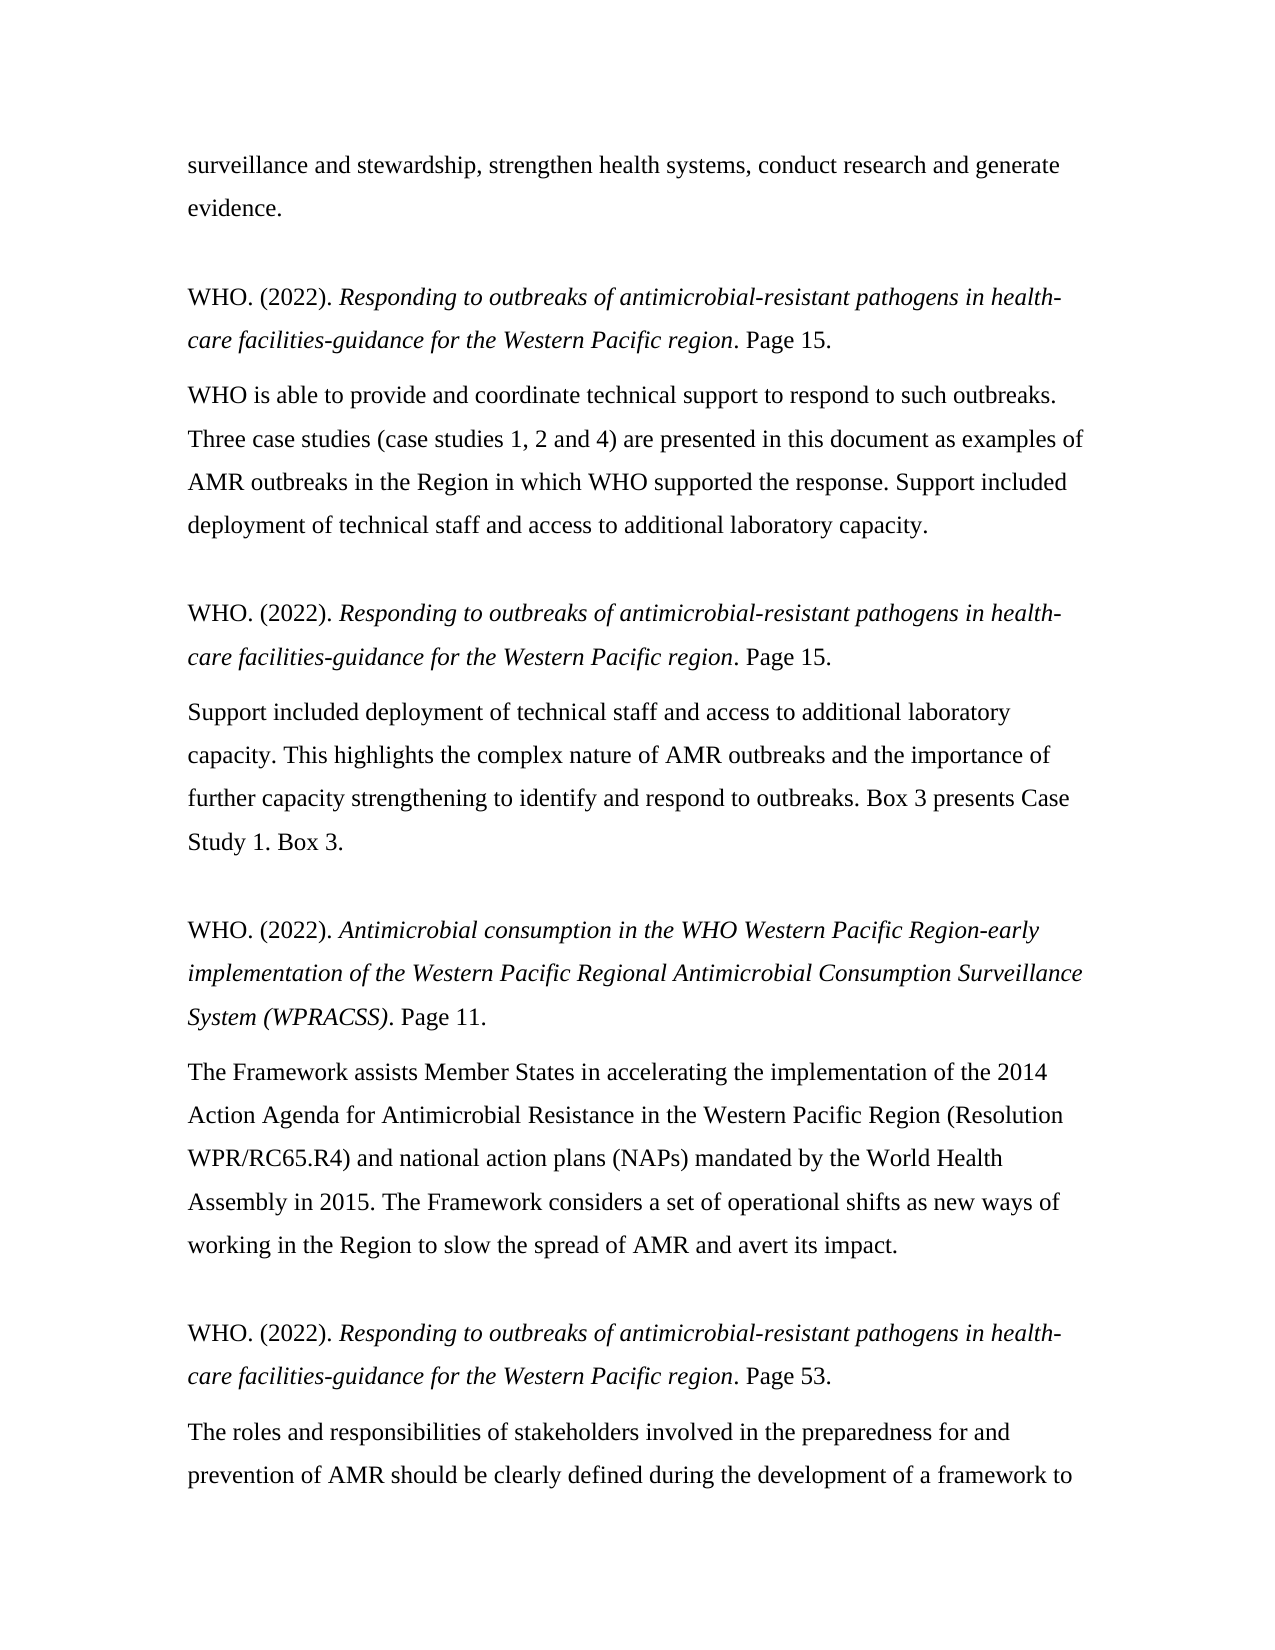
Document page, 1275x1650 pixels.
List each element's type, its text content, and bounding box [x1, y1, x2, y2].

text WHO. (2022). Antimicrobial consumption in the WHO Western Pacific Region-early implementation of the Western Pacific Regional Antimicrobial Consumption Surveillance System (‎WPRACSS)‎. Page 11. [187, 915, 1087, 1030]
text WHO. (2022). Responding to outbreaks of antimicrobial-resistant pathogens in health-care facilities-guidance for the Western Pacific region. Page 53. [187, 1318, 1087, 1390]
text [187, 150, 1087, 222]
text WHO is able to provide and coordinate technical support to respond to such outbreaks. Three case studies (case studies 1, 2 and 4) are presented in this document as examples of AMR outbreaks in the Region in which WHO supported the response. Support included deployment of technical staff and access to additional laboratory capacity. [187, 381, 1087, 539]
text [187, 1417, 1087, 1489]
text WHO. (2022). Responding to outbreaks of antimicrobial-resistant pathogens in health-care facilities-guidance for the Western Pacific region. Page 15. [187, 282, 1087, 354]
text The Framework assists Member States in accelerating the implementation of the 2014 Action Agenda for Antimicrobial Resistance in the Western Pacific Region (Resolution WPR/RC65.R4) and national action plans (NAPs) mandated by the World Health Assembly in 2015. The Framework considers a set of operational shifts as new ways of working in the Region to slow the spread of AMR and avert its impact. [187, 1057, 1087, 1258]
text WHO. (2022). Responding to outbreaks of antimicrobial-resistant pathogens in health-care facilities-guidance for the Western Pacific region. Page 15. [187, 598, 1087, 670]
text Support included deployment of technical staff and access to additional laboratory capacity. This highlights the complex nature of AMR outbreaks and the importance of further capacity strengthening to identify and respond to outbreaks. Box 3 presents Case Study 1. Box 3. [187, 697, 1087, 855]
